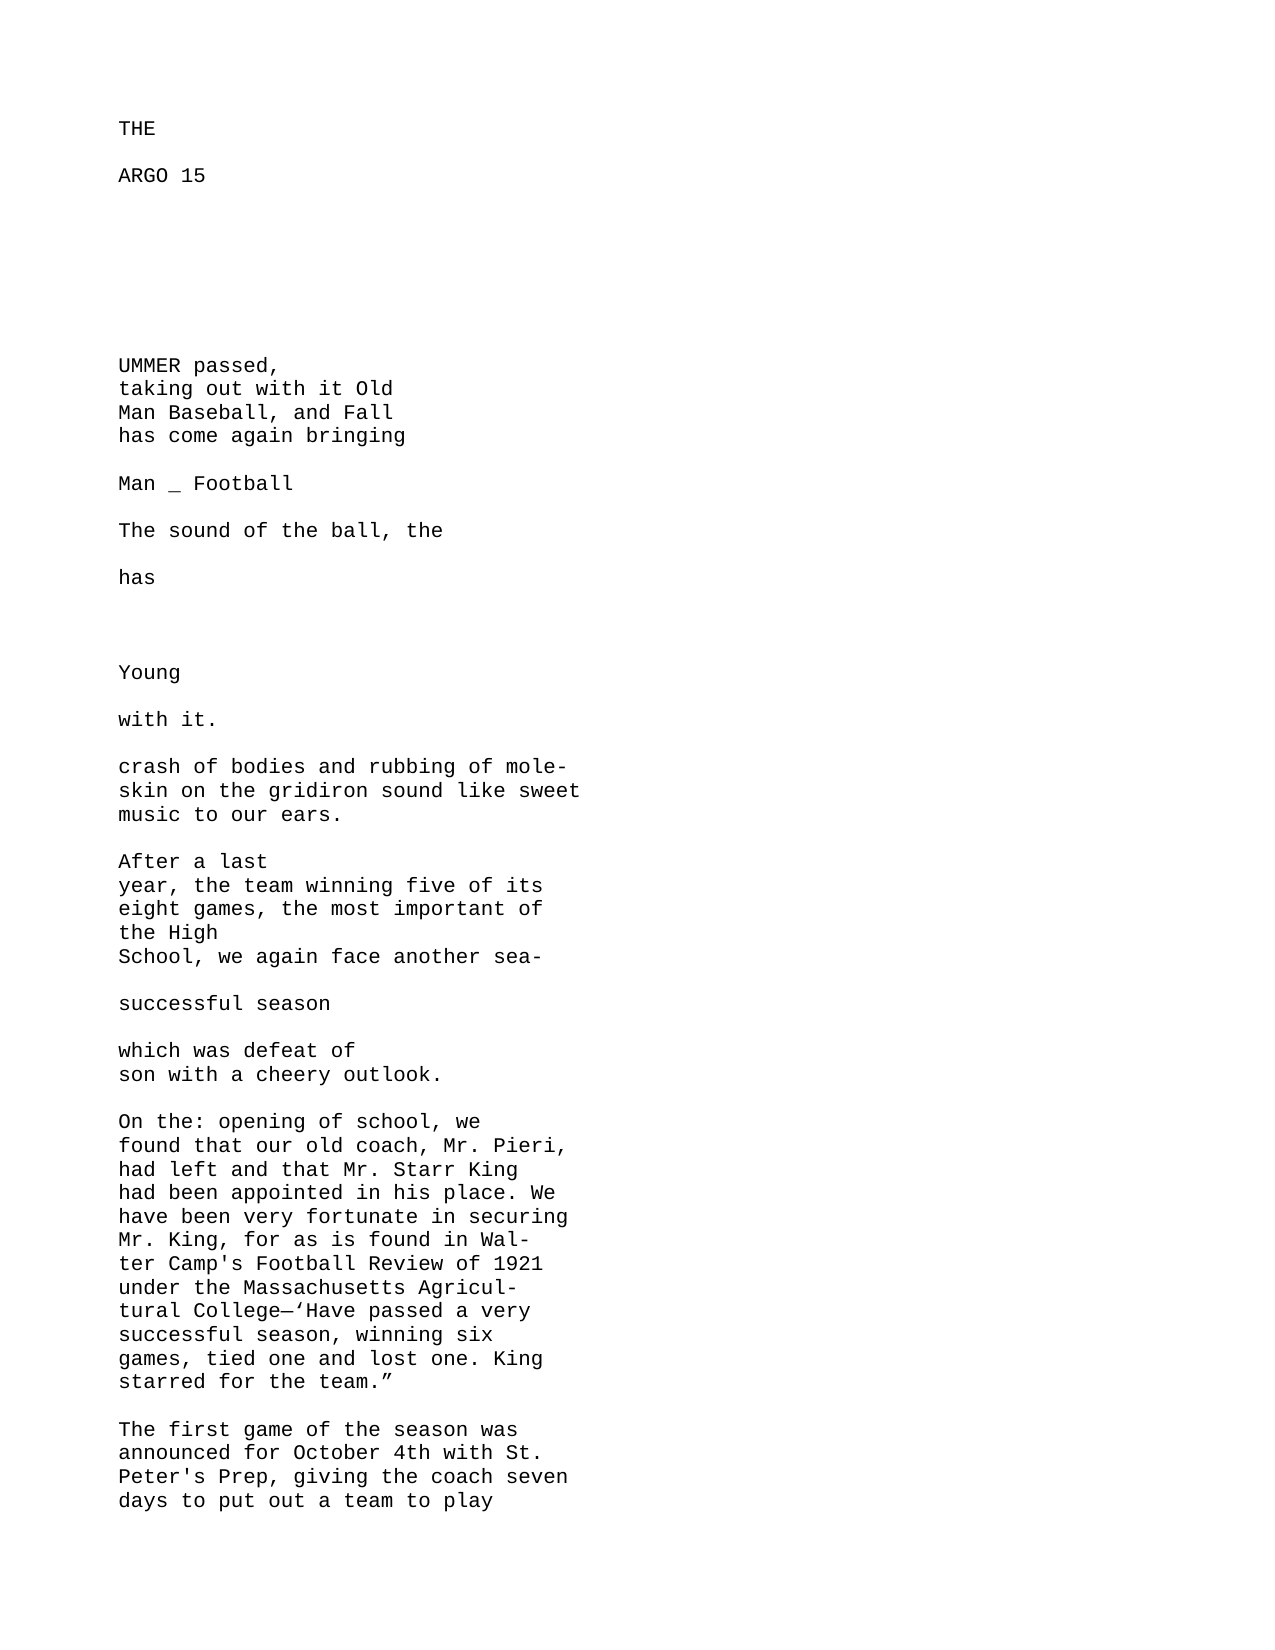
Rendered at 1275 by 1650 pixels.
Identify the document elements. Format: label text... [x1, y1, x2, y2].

text The sound of the ball, the [118, 520, 1157, 544]
text music to our ears. [118, 804, 1157, 827]
text Man Baseball, and Fall [118, 402, 1157, 426]
text year, the team winning five of its [118, 875, 1157, 898]
text announced for October 4th with St. [118, 1442, 1157, 1466]
text The first game of the season was [118, 1419, 1157, 1442]
text have been very fortunate in securing [118, 1206, 1157, 1229]
text the High [118, 922, 1157, 946]
text taking out with it Old [118, 378, 1157, 402]
text starred for the team.” [118, 1371, 1157, 1395]
text ter Camp's Football Review of 1921 [118, 1253, 1157, 1277]
text School, we again face another sea- [118, 946, 1157, 969]
text had left and that Mr. Starr King [118, 1158, 1157, 1182]
text eight games, the most important of [118, 898, 1157, 922]
text successful season, winning six [118, 1324, 1157, 1348]
text Peter's Prep, giving the coach seven [118, 1466, 1157, 1489]
text son with a cheery outlook. [118, 1064, 1157, 1088]
text Young [118, 662, 1157, 686]
text Man _ Football [118, 473, 1157, 496]
text under the Massachusetts Agricul- [118, 1277, 1157, 1300]
text THE [118, 118, 1157, 142]
text games, tied one and lost one. King [118, 1348, 1157, 1371]
text tural College—‘Have passed a very [118, 1300, 1157, 1324]
text days to put out a team to play [118, 1489, 1157, 1513]
text On the: opening of school, we [118, 1111, 1157, 1135]
text with it. [118, 709, 1157, 733]
text ARGO 15 [118, 165, 1157, 189]
text After a last [118, 851, 1157, 875]
text has come again bringing [118, 426, 1157, 449]
text which was defeat of [118, 1040, 1157, 1064]
text Mr. King, for as is found in Wal- [118, 1229, 1157, 1253]
text has [118, 567, 1157, 591]
text skin on the gridiron sound like sweet [118, 780, 1157, 804]
text found that our old coach, Mr. Pieri, [118, 1135, 1157, 1158]
text successful season [118, 993, 1157, 1017]
text crash of bodies and rubbing of mole- [118, 757, 1157, 780]
text had been appointed in his place. We [118, 1182, 1157, 1206]
text UMMER passed, [118, 354, 1157, 378]
